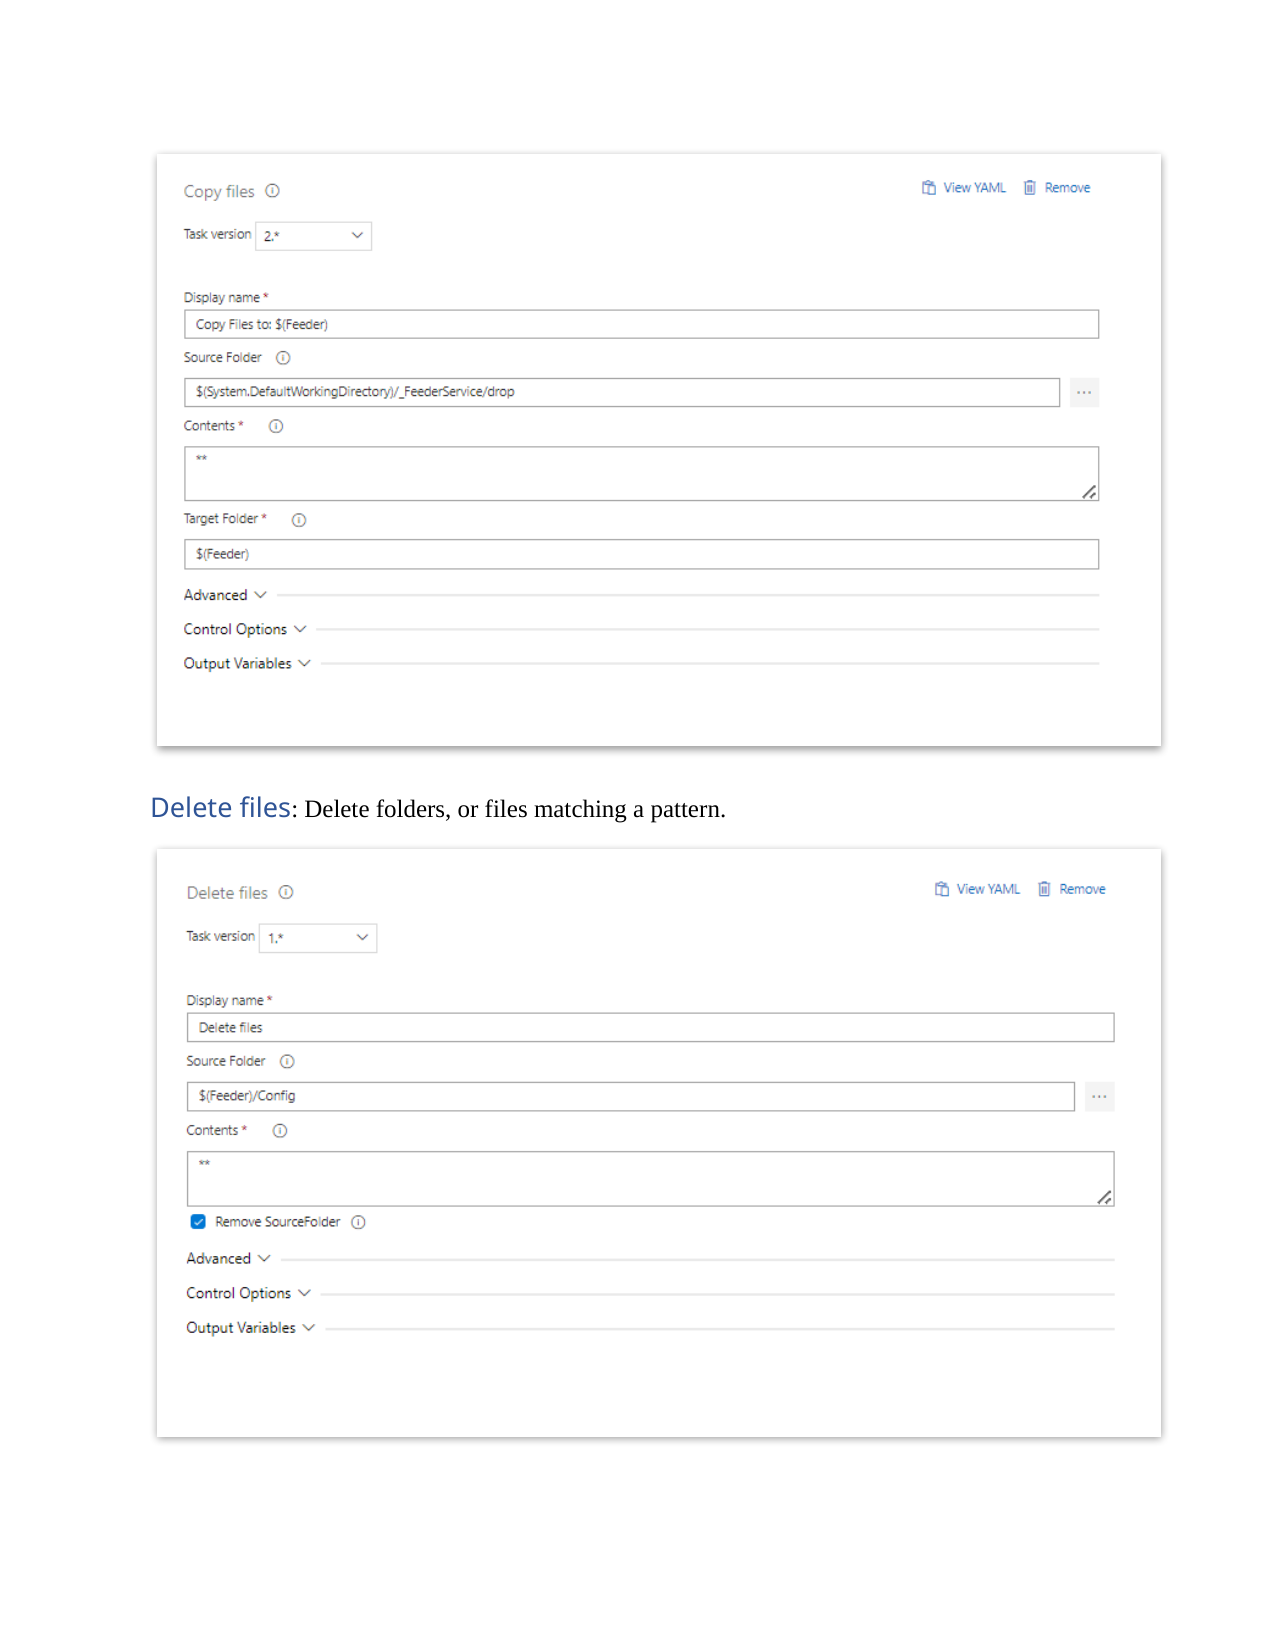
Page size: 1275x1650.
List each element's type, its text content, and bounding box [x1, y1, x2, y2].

picture [172, 863, 1147, 1422]
picture [172, 169, 1147, 732]
text Delete files: Delete folders, or files matching a pattern. [150, 788, 1125, 825]
